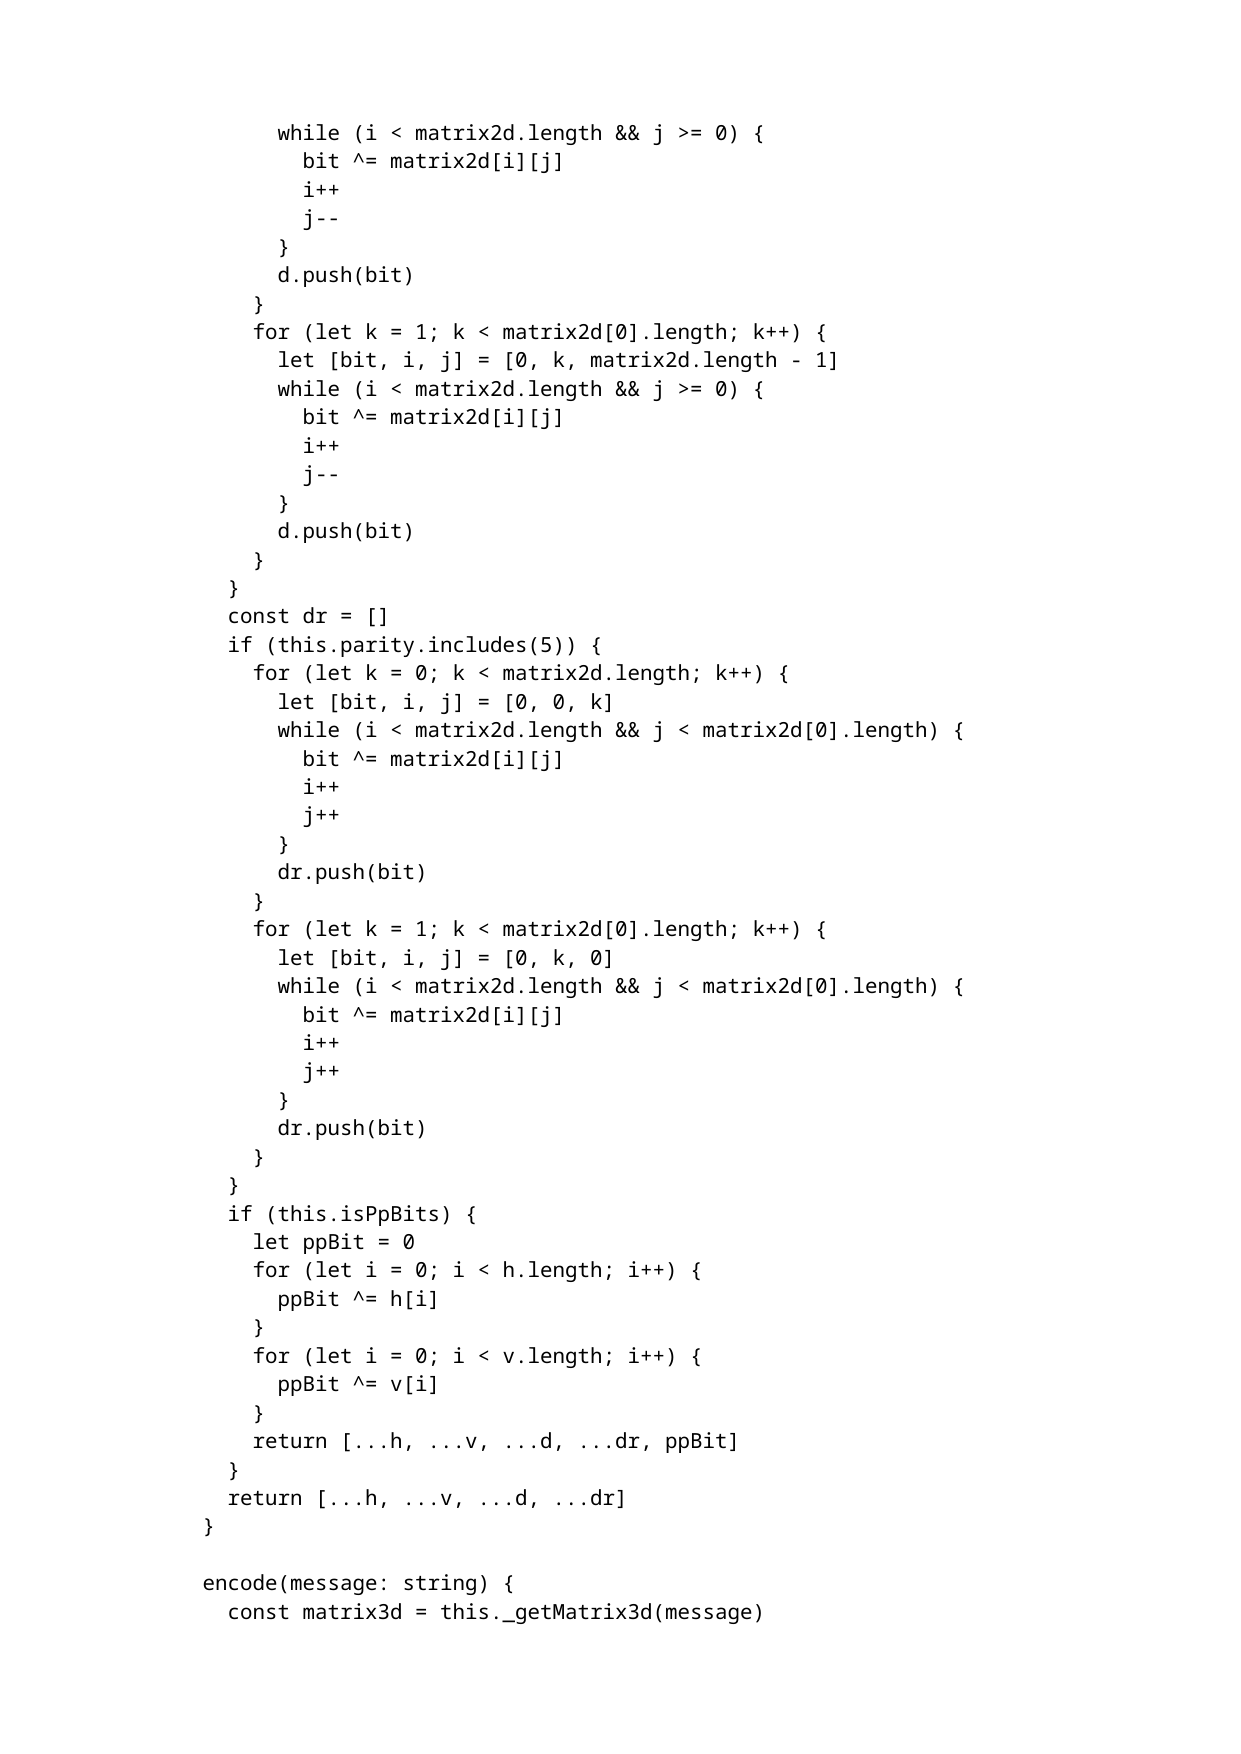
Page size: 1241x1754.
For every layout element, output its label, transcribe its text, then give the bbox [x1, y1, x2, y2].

text let ppBit = 0 [177, 1227, 1152, 1256]
text i++ [177, 175, 1152, 203]
text bit ^= matrix2d[i][j] [177, 744, 1152, 772]
text while (i < matrix2d.length && j < matrix2d[0].length) { [177, 971, 1152, 1000]
text bit ^= matrix2d[i][j] [177, 147, 1152, 175]
text } [177, 289, 1152, 317]
text bit ^= matrix2d[i][j] [177, 1000, 1152, 1028]
text for (let k = 0; k < matrix2d.length; k++) { [177, 658, 1152, 687]
text i++ [177, 1028, 1152, 1057]
text j++ [177, 801, 1152, 829]
text encode(message: string) { [177, 1568, 1152, 1597]
text d.push(bit) [177, 516, 1152, 545]
text for (let k = 1; k < matrix2d[0].length; k++) { [177, 317, 1152, 346]
text while (i < matrix2d.length && j >= 0) { [177, 374, 1152, 402]
text bit ^= matrix2d[i][j] [177, 402, 1152, 431]
text j++ [177, 1057, 1152, 1085]
text ppBit ^= h[i] [177, 1284, 1152, 1312]
text } [177, 1455, 1152, 1483]
text } [177, 829, 1152, 857]
text return [...h, ...v, ...d, ...dr, ppBit] [177, 1426, 1152, 1455]
text j-- [177, 203, 1152, 232]
text ppBit ^= v[i] [177, 1369, 1152, 1398]
text const matrix3d = this._getMatrix3d(message) [177, 1597, 1152, 1625]
text if (this.isPpBits) { [177, 1199, 1152, 1227]
text return [...h, ...v, ...d, ...dr] [177, 1483, 1152, 1512]
text } [177, 545, 1152, 573]
text } [177, 1085, 1152, 1113]
text for (let k = 1; k < matrix2d[0].length; k++) { [177, 914, 1152, 943]
text } [177, 488, 1152, 516]
text while (i < matrix2d.length && j < matrix2d[0].length) { [177, 715, 1152, 744]
text dr.push(bit) [177, 1113, 1152, 1142]
text } [177, 1312, 1152, 1341]
text let [bit, i, j] = [0, 0, k] [177, 687, 1152, 715]
text if (this.parity.includes(5)) { [177, 630, 1152, 658]
text } [177, 1512, 1152, 1540]
text while (i < matrix2d.length && j >= 0) { [177, 118, 1152, 147]
text for (let i = 0; i < h.length; i++) { [177, 1256, 1152, 1284]
text let [bit, i, j] = [0, k, 0] [177, 943, 1152, 971]
text dr.push(bit) [177, 857, 1152, 886]
text d.push(bit) [177, 260, 1152, 289]
text } [177, 1142, 1152, 1170]
text let [bit, i, j] = [0, k, matrix2d.length - 1] [177, 346, 1152, 374]
text } [177, 886, 1152, 914]
text } [177, 1398, 1152, 1426]
text } [177, 1170, 1152, 1199]
text i++ [177, 431, 1152, 459]
text i++ [177, 772, 1152, 801]
text j-- [177, 459, 1152, 488]
text } [177, 232, 1152, 260]
text const dr = [] [177, 602, 1152, 630]
text } [177, 573, 1152, 602]
text for (let i = 0; i < v.length; i++) { [177, 1341, 1152, 1369]
